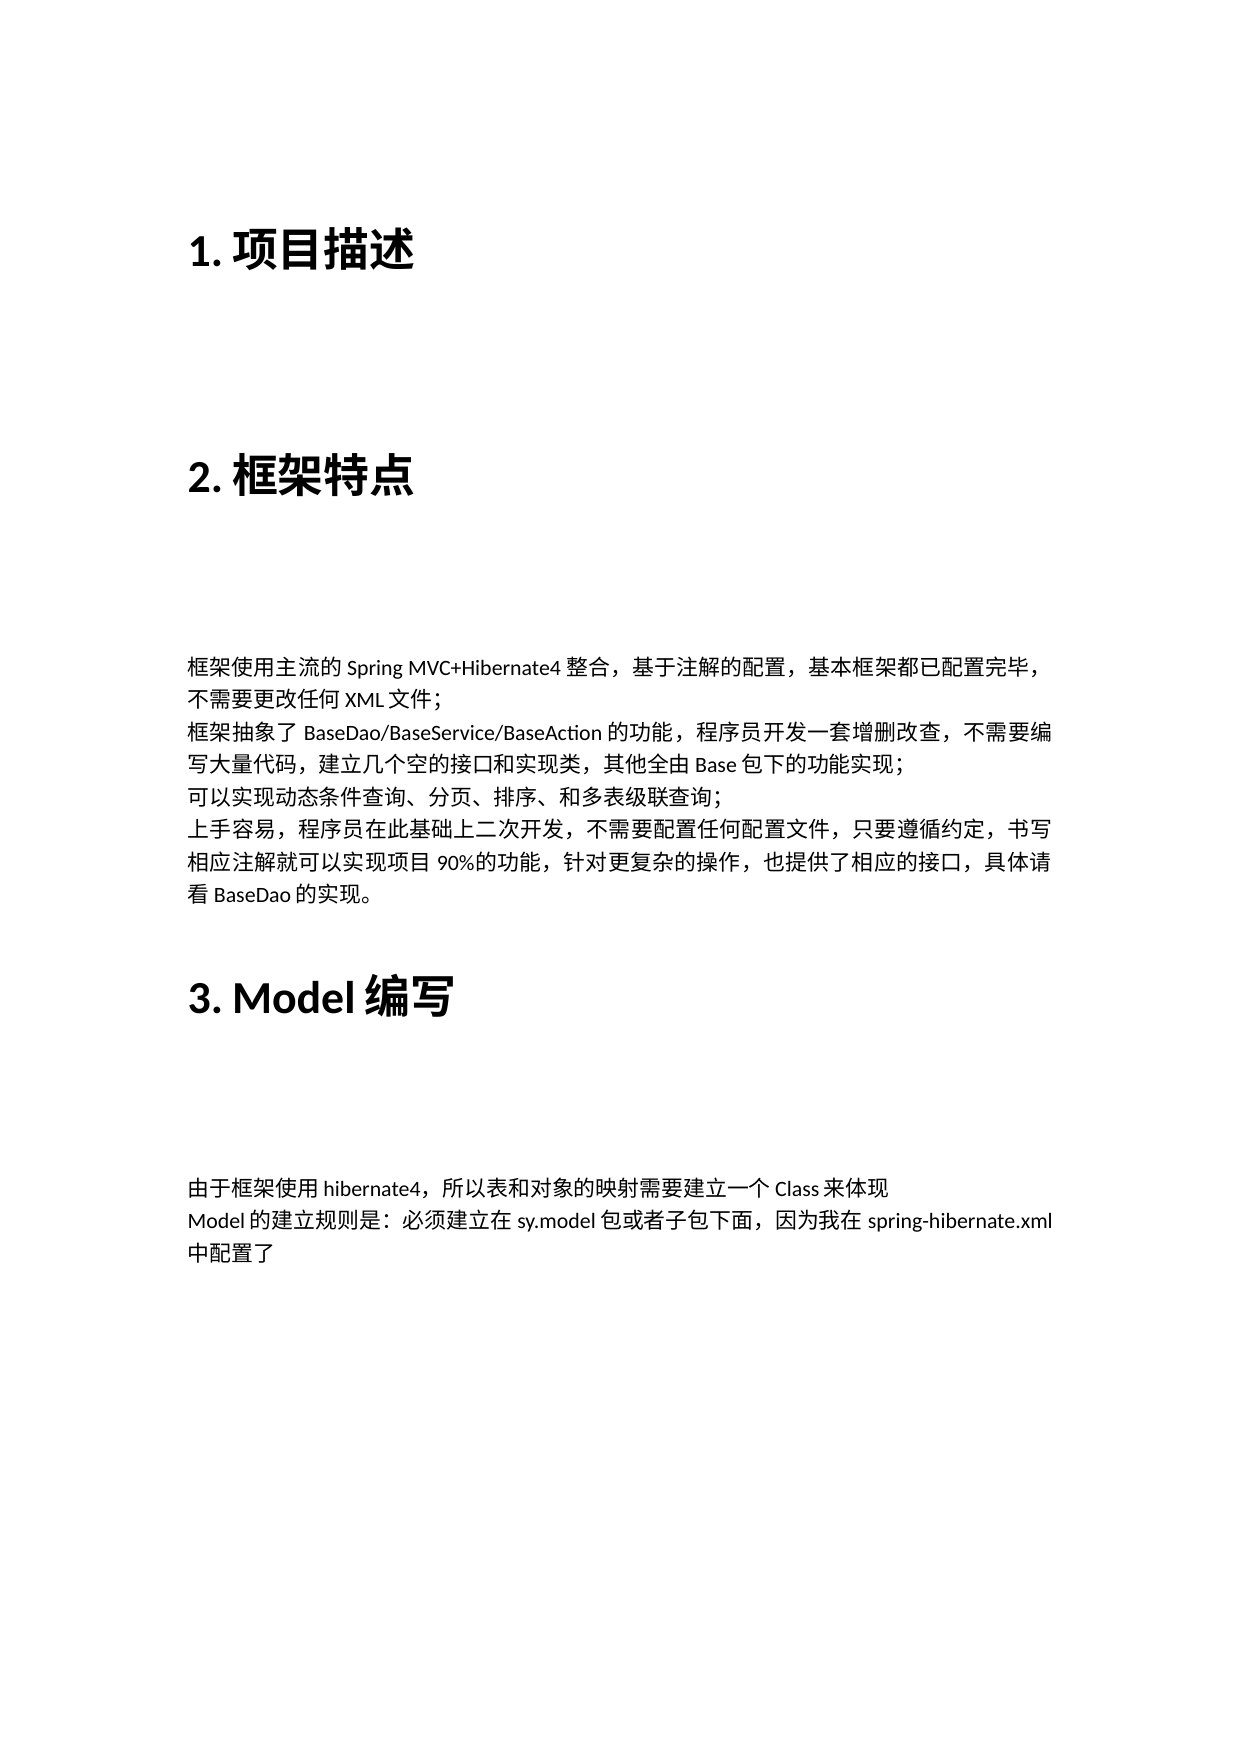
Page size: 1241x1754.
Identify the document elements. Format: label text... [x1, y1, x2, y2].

subtitle 项目描述 [187, 197, 1053, 295]
text 可以实现动态条件查询、分页、排序、和多表级联查询； [187, 779, 1053, 812]
text 上手容易，程序员在此基础上二次开发，不需要配置任何配置文件，只要遵循约定，书写相应注解就可以实现项目90%的功能，针对更复杂的操作，也提供了相应的接口，具体请看BaseDao的实现。 [187, 812, 1053, 909]
subtitle 框架特点 [187, 424, 1053, 521]
text Model的建立规则是：必须建立在sy.model包或者子包下面，因为我在spring-hibernate.xml中配置了 [187, 1203, 1053, 1268]
text 框架抽象了BaseDao/BaseService/BaseAction的功能，程序员开发一套增删改查，不需要编写大量代码，建立几个空的接口和实现类，其他全由Base包下的功能实现； [187, 714, 1053, 779]
text 由于框架使用hibernate4，所以表和对象的映射需要建立一个Class来体现 [187, 1170, 1053, 1203]
text 框架使用主流的Spring MVC+Hibernate4整合，基于注解的配置，基本框架都已配置完毕，不需要更改任何XML文件； [187, 649, 1053, 714]
subtitle Model编写 [187, 945, 1053, 1042]
